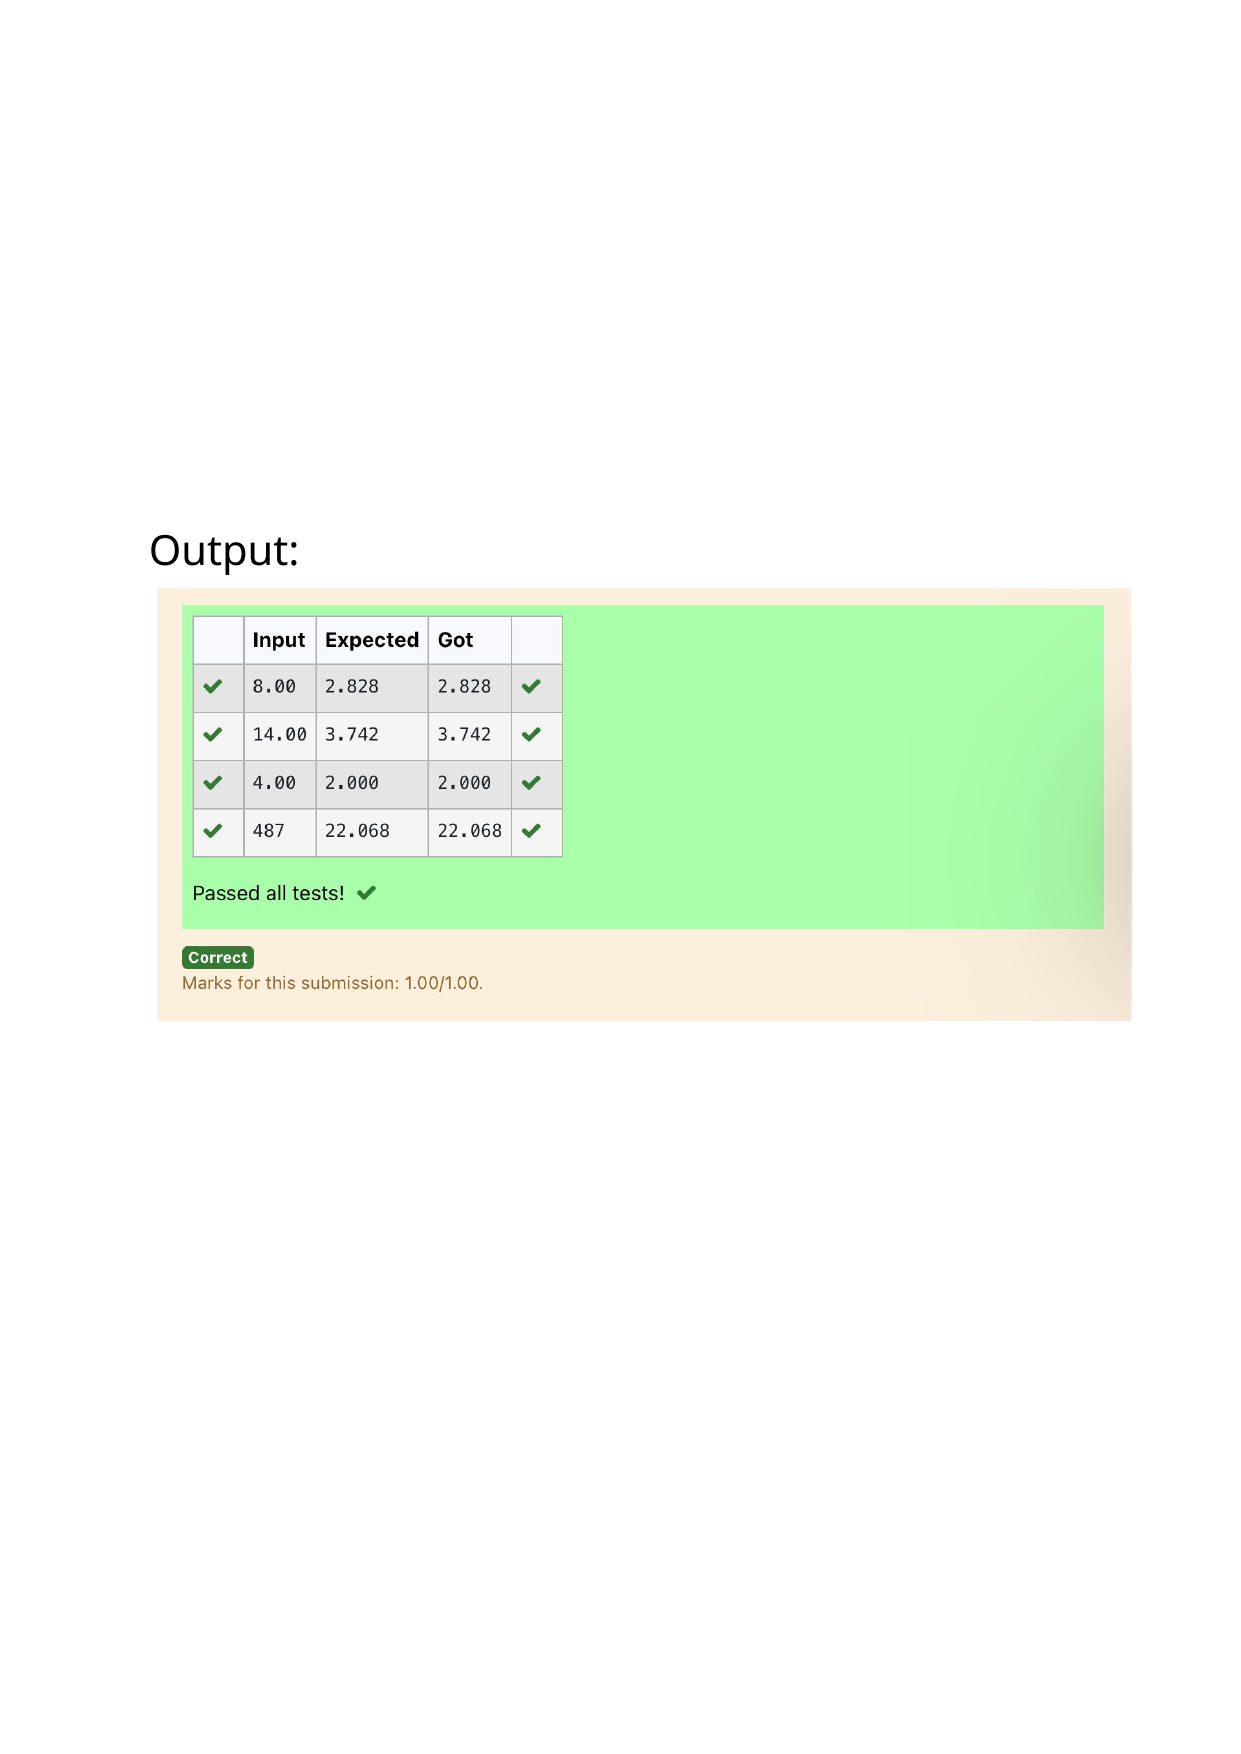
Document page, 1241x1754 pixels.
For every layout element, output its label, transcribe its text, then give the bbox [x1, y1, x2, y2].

picture [157, 582, 1133, 1021]
text Output: [148, 521, 1208, 578]
